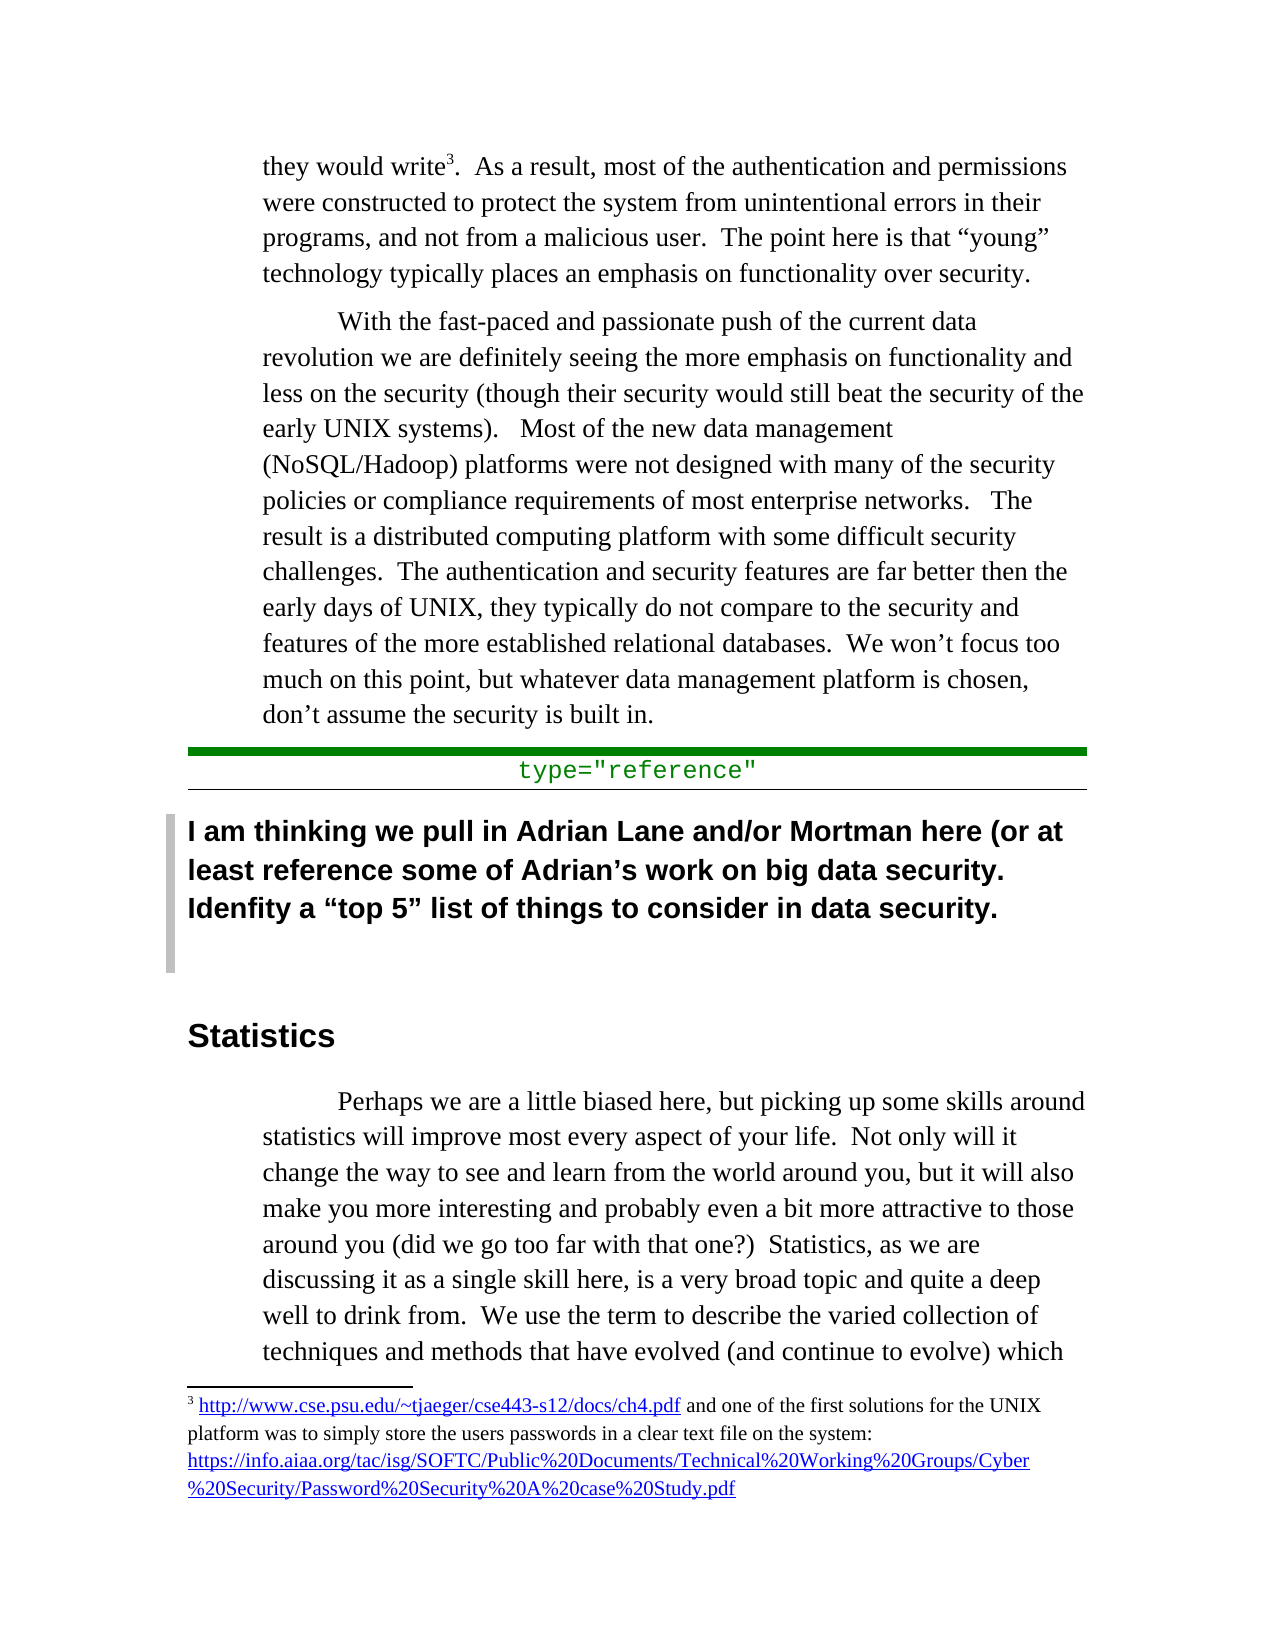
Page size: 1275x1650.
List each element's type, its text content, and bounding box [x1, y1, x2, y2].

text type="reference" [187, 748, 1087, 789]
text Statistics [187, 1016, 1087, 1054]
title I am thinking we pull in Adrian Lane and/or Mortman here (or at least reference some of Adrian’s work on big data security. Idenfity a “top 5” list of things to consider in data security. [175, 814, 1087, 925]
text With the fast-paced and passionate push of the current data revolution we are definitely seeing the more emphasis on functionality and less on the security (though their security would still beat the security of the early UNIX systems). Most of the new data management (NoSQL/Hadoop) platforms were not designed with many of the security policies or compliance requirements of most enterprise networks. The result is a distributed computing platform with some difficult security challenges. The authentication and security features are far better then the early days of UNIX, they typically do not compare to the security and features of the more established relational databases. We won’t focus too much on this point, but whatever data management platform is chosen, don’t assume the security is built in. [262, 305, 1087, 729]
